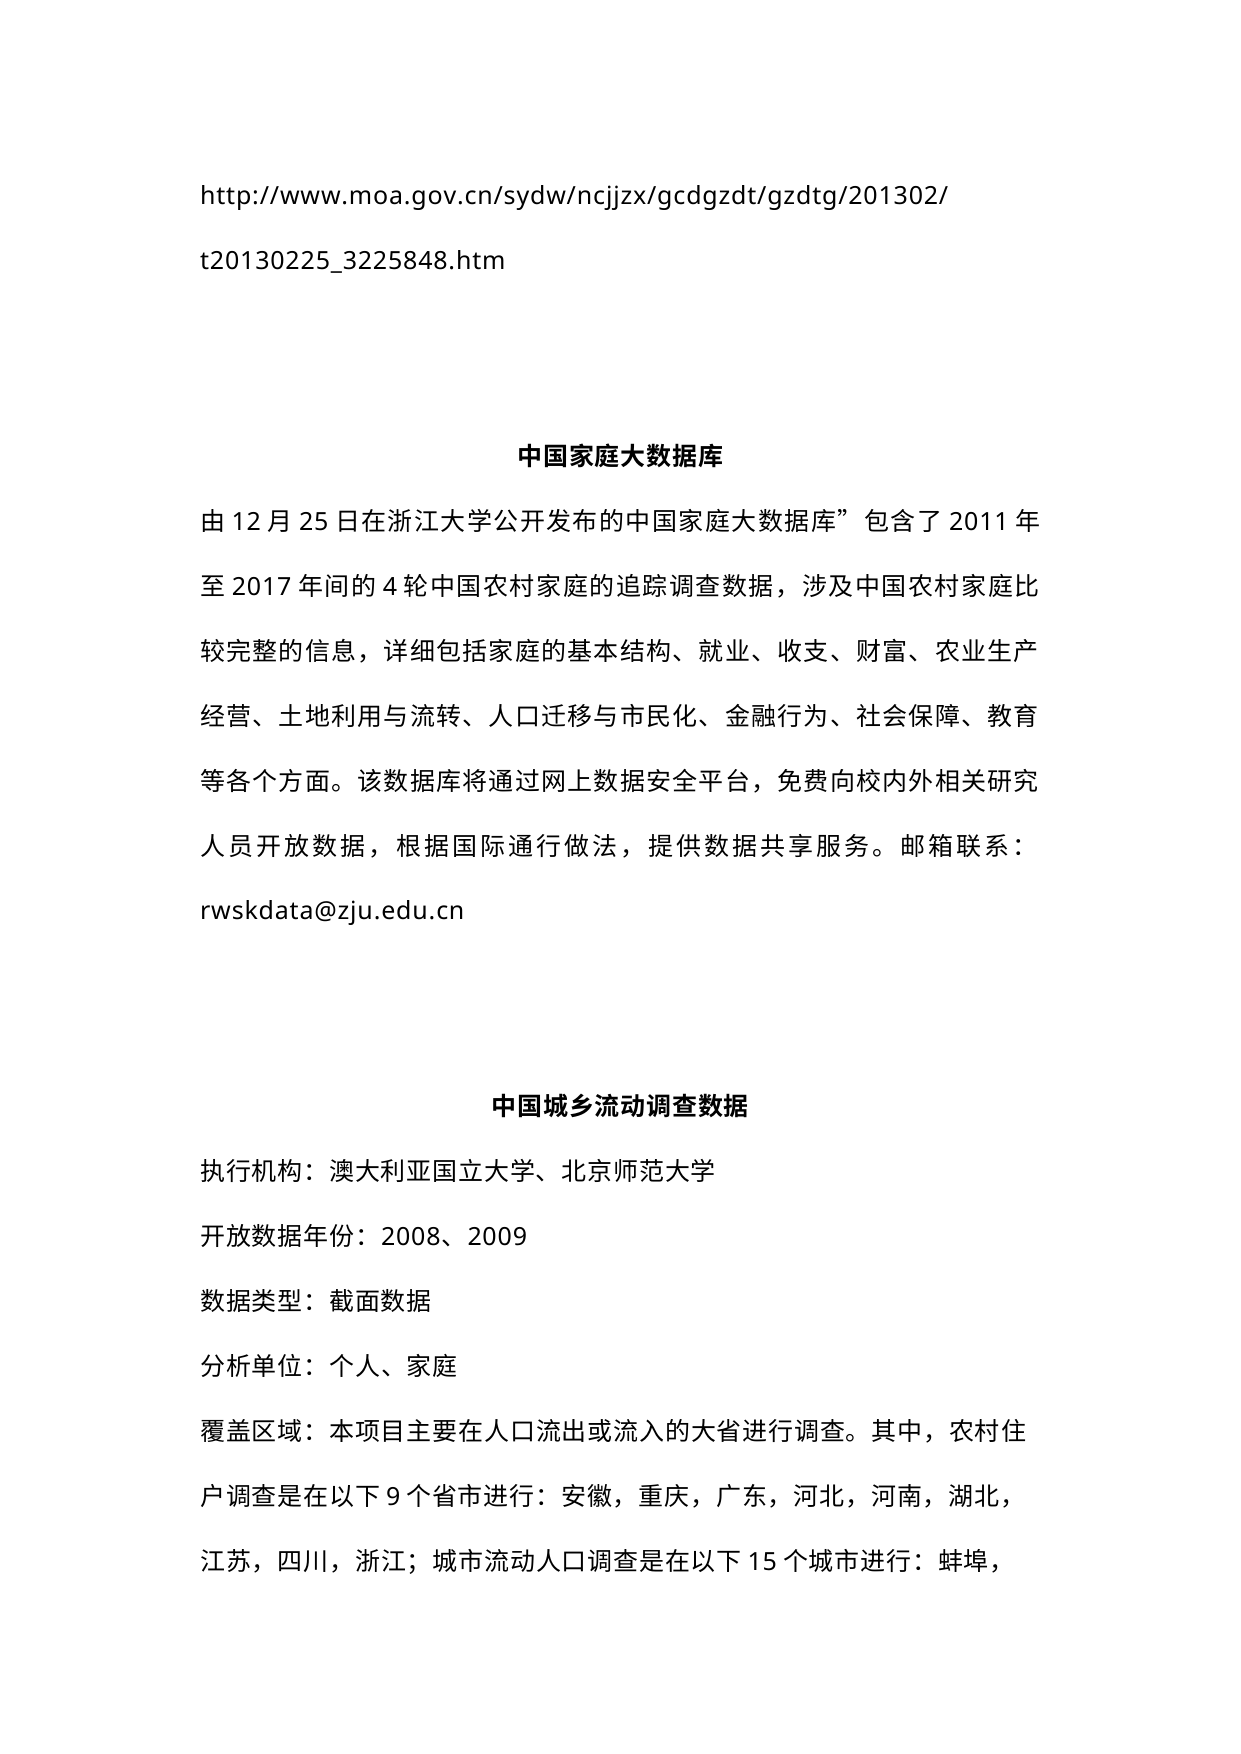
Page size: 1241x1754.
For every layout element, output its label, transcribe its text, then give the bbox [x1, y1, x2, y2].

text 分析单位：个人、家庭 [200, 1332, 1040, 1397]
text 中国家庭大数据库 [200, 422, 1040, 487]
text 开放数据年份：2008、2009 [200, 1202, 1040, 1267]
text 数据类型：截面数据 [200, 1267, 1040, 1332]
text http://www.moa.gov.cn/sydw/ncjjzx/gcdgzdt/gzdtg/201302/t20130225_3225848.htm [200, 162, 1040, 292]
text 由12月25日在浙江大学公开发布的中国家庭大数据库”包含了2011年至2017年间的4轮中国农村家庭的追踪调查数据，涉及中国农村家庭比较完整的信息，详细包括家庭的基本结构、就业、收支、财富、农业生产经营、土地利用与流转、人口迁移与市民化、金融行为、社会保障、教育等各个方面。该数据库将通过网上数据安全平台，免费向校内外相关研究人员开放数据，根据国际通行做法，提供数据共享服务。邮箱联系：rwskdata@zju.edu.cn [200, 487, 1040, 942]
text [200, 1397, 1040, 1592]
text 执行机构：澳大利亚国立大学、北京师范大学 [200, 1137, 1040, 1202]
text 中国城乡流动调查数据 [200, 1072, 1040, 1137]
